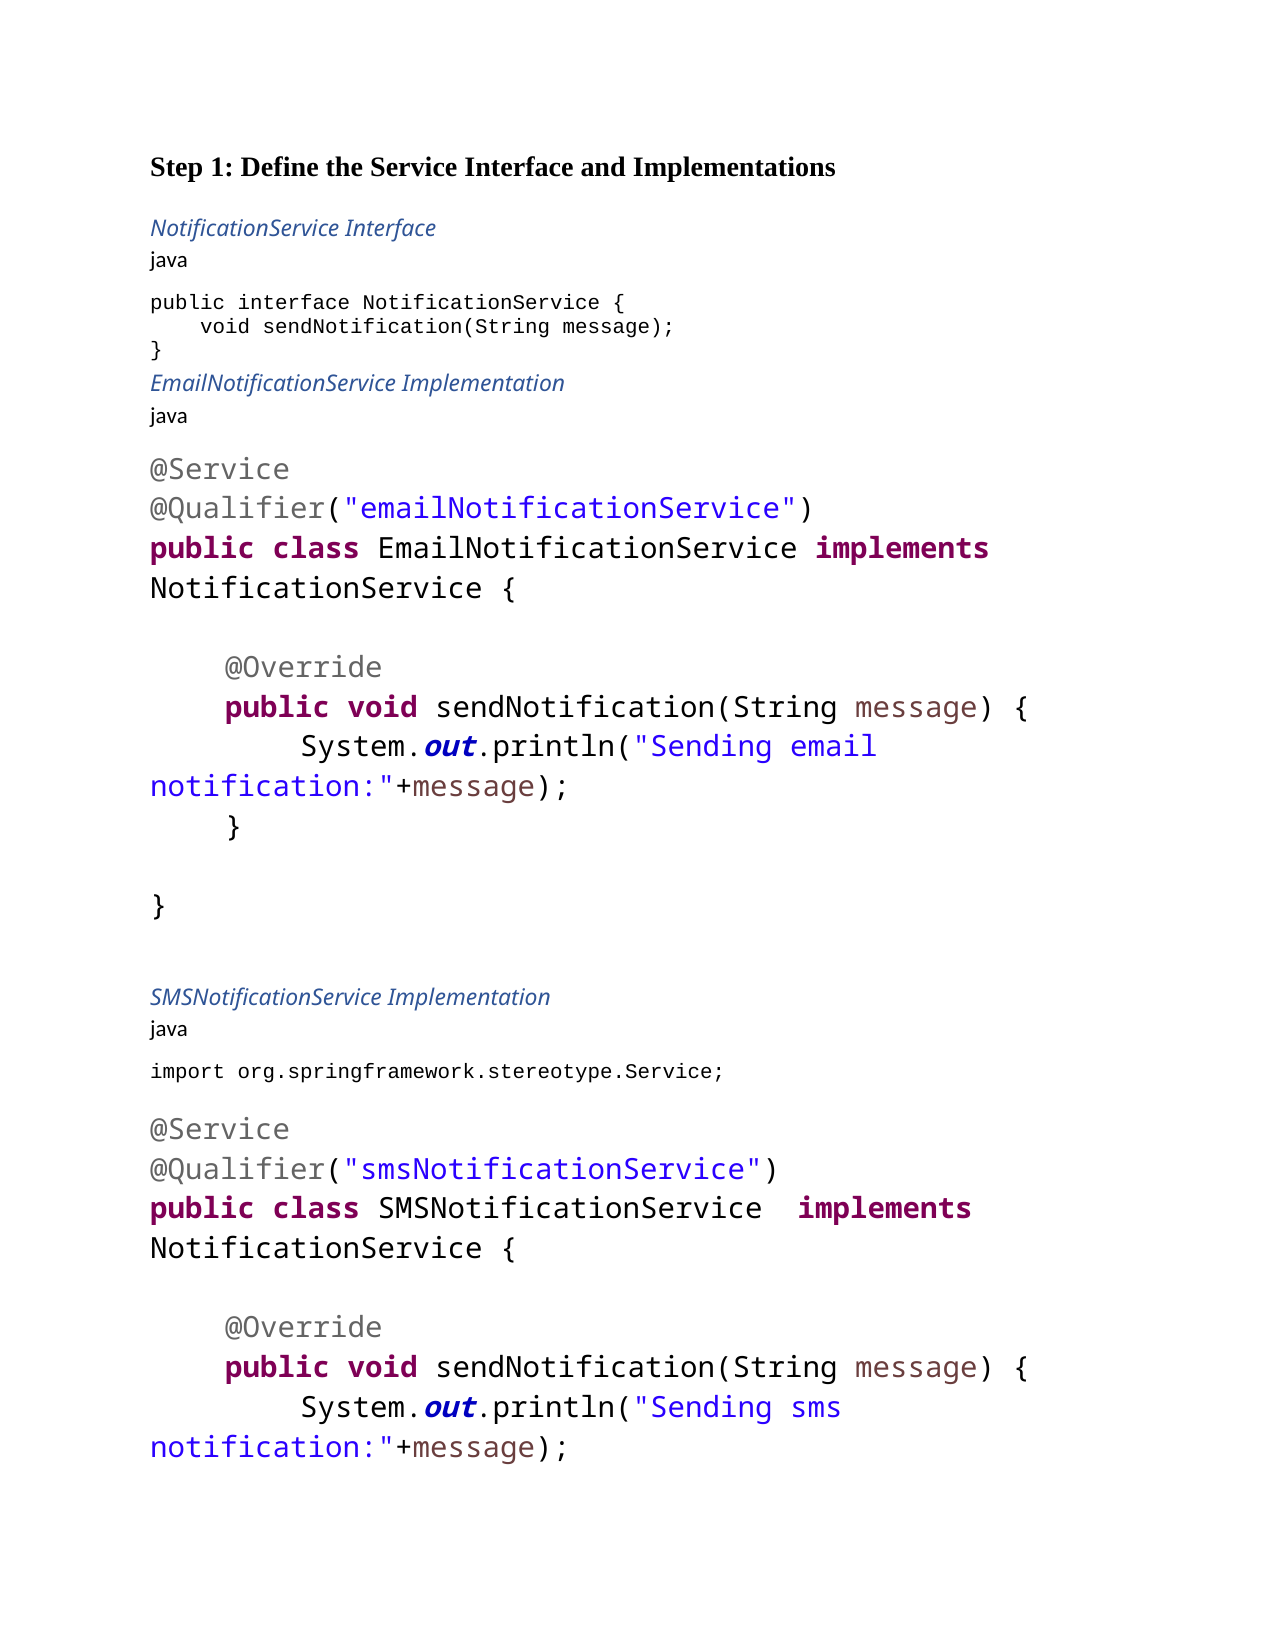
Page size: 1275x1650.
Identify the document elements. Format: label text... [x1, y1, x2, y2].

text java [150, 401, 1125, 429]
text } [150, 339, 1125, 363]
text } [150, 884, 1125, 924]
text } [150, 805, 1125, 845]
text @Service [150, 1108, 1125, 1148]
text @Override [150, 1307, 1125, 1346]
text @Qualifier("smsNotificationService") [150, 1148, 1125, 1188]
text public class SMSNotificationService implements NotificationService { [150, 1188, 1125, 1267]
text void sendNotification(String message); [150, 316, 1125, 339]
text @Service [150, 448, 1125, 488]
text public interface NotificationService { [150, 292, 1125, 316]
text public void sendNotification(String message) { [150, 686, 1125, 726]
text public class EmailNotificationService implements NotificationService { [150, 527, 1125, 607]
text public void sendNotification(String message) { [150, 1346, 1125, 1386]
text @Qualifier("emailNotificationService") [150, 488, 1125, 527]
text System.out.println("Sending sms notification:"+message); [150, 1386, 1125, 1466]
subtitle EmailNotificationService Implementation [150, 367, 1125, 398]
subtitle Step 1: Define the Service Interface and Implementations [150, 150, 1125, 182]
text java [150, 245, 1125, 273]
text import org.springframework.stereotype.Service; [150, 1061, 1125, 1085]
text java [150, 1014, 1125, 1042]
subtitle NotificationService Interface [150, 212, 1125, 243]
text System.out.println("Sending email notification:"+message); [150, 726, 1125, 805]
text @Override [150, 646, 1125, 686]
subtitle SMSNotificationService Implementation [150, 980, 1125, 1012]
